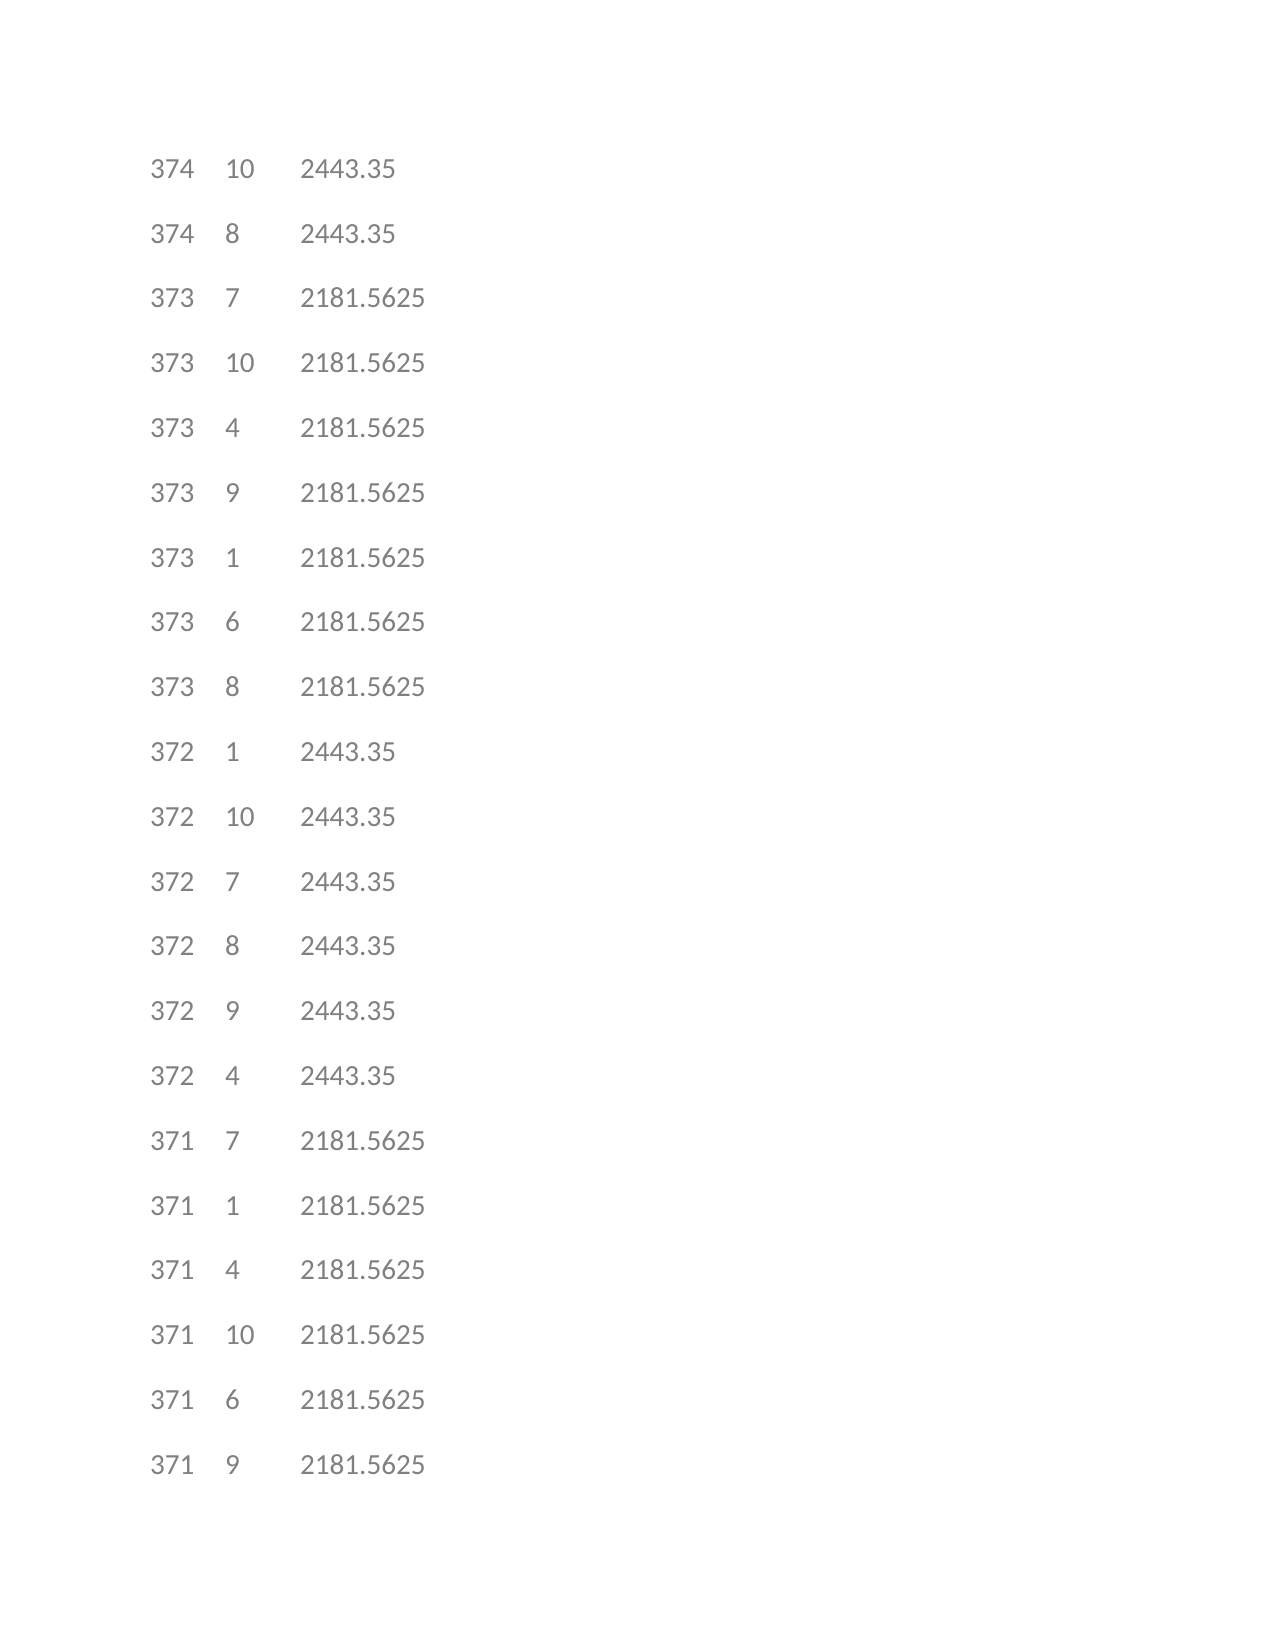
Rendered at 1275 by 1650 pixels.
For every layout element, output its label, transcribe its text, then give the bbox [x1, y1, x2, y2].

text 374 8 2443.35 [150, 215, 1125, 250]
text 371 10 2181.5625 [150, 1316, 1125, 1352]
text 373 9 2181.5625 [150, 474, 1125, 509]
text 371 7 2181.5625 [150, 1122, 1125, 1157]
text 373 1 2181.5625 [150, 539, 1125, 574]
text 371 6 2181.5625 [150, 1381, 1125, 1417]
text 372 10 2443.35 [150, 798, 1125, 833]
text 372 1 2443.35 [150, 733, 1125, 769]
text 373 10 2181.5625 [150, 344, 1125, 380]
text 372 9 2443.35 [150, 992, 1125, 1028]
text 373 7 2181.5625 [150, 279, 1125, 315]
text 372 4 2443.35 [150, 1057, 1125, 1093]
text 374 10 2443.35 [150, 150, 1125, 186]
text 371 1 2181.5625 [150, 1187, 1125, 1222]
text 372 8 2443.35 [150, 927, 1125, 963]
text 372 7 2443.35 [150, 863, 1125, 898]
text 371 4 2181.5625 [150, 1251, 1125, 1287]
text 371 9 2181.5625 [150, 1446, 1125, 1481]
text 373 6 2181.5625 [150, 603, 1125, 639]
text 373 8 2181.5625 [150, 668, 1125, 704]
text 373 4 2181.5625 [150, 409, 1125, 445]
